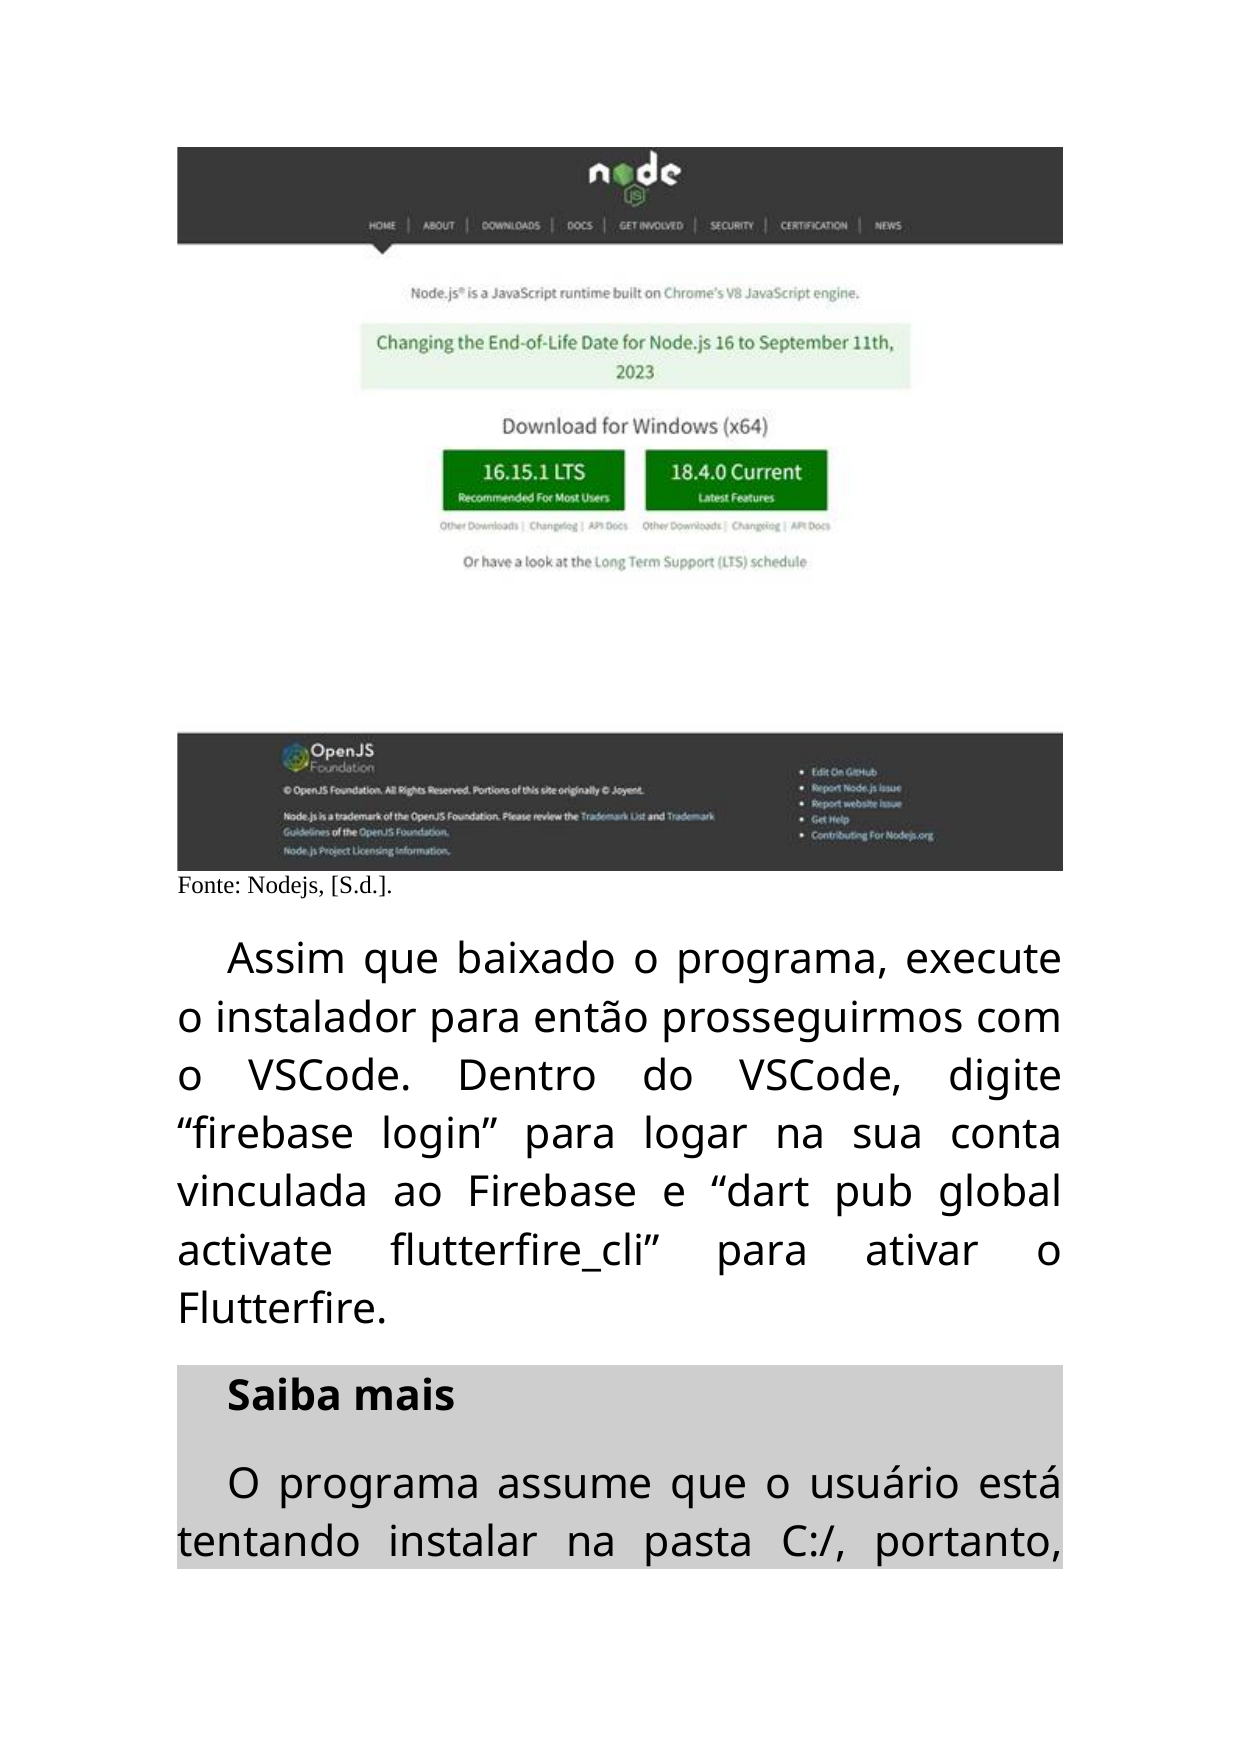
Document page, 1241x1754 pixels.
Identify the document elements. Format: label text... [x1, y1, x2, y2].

picture [177, 147, 1063, 871]
text Fonte: Nodejs, [S.d.]. [177, 871, 1063, 899]
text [177, 1452, 1063, 1569]
text Saiba mais [177, 1365, 1063, 1423]
text Assim que baixado o programa, execute o instalador para então prosseguirmos com o VSCode. Dentro do VSCode, digite “firebase login” para logar na sua conta vinculada ao Firebase e “dart pub global activate flutterfire_cli” para ativar o Flutterfire. [177, 928, 1063, 1336]
